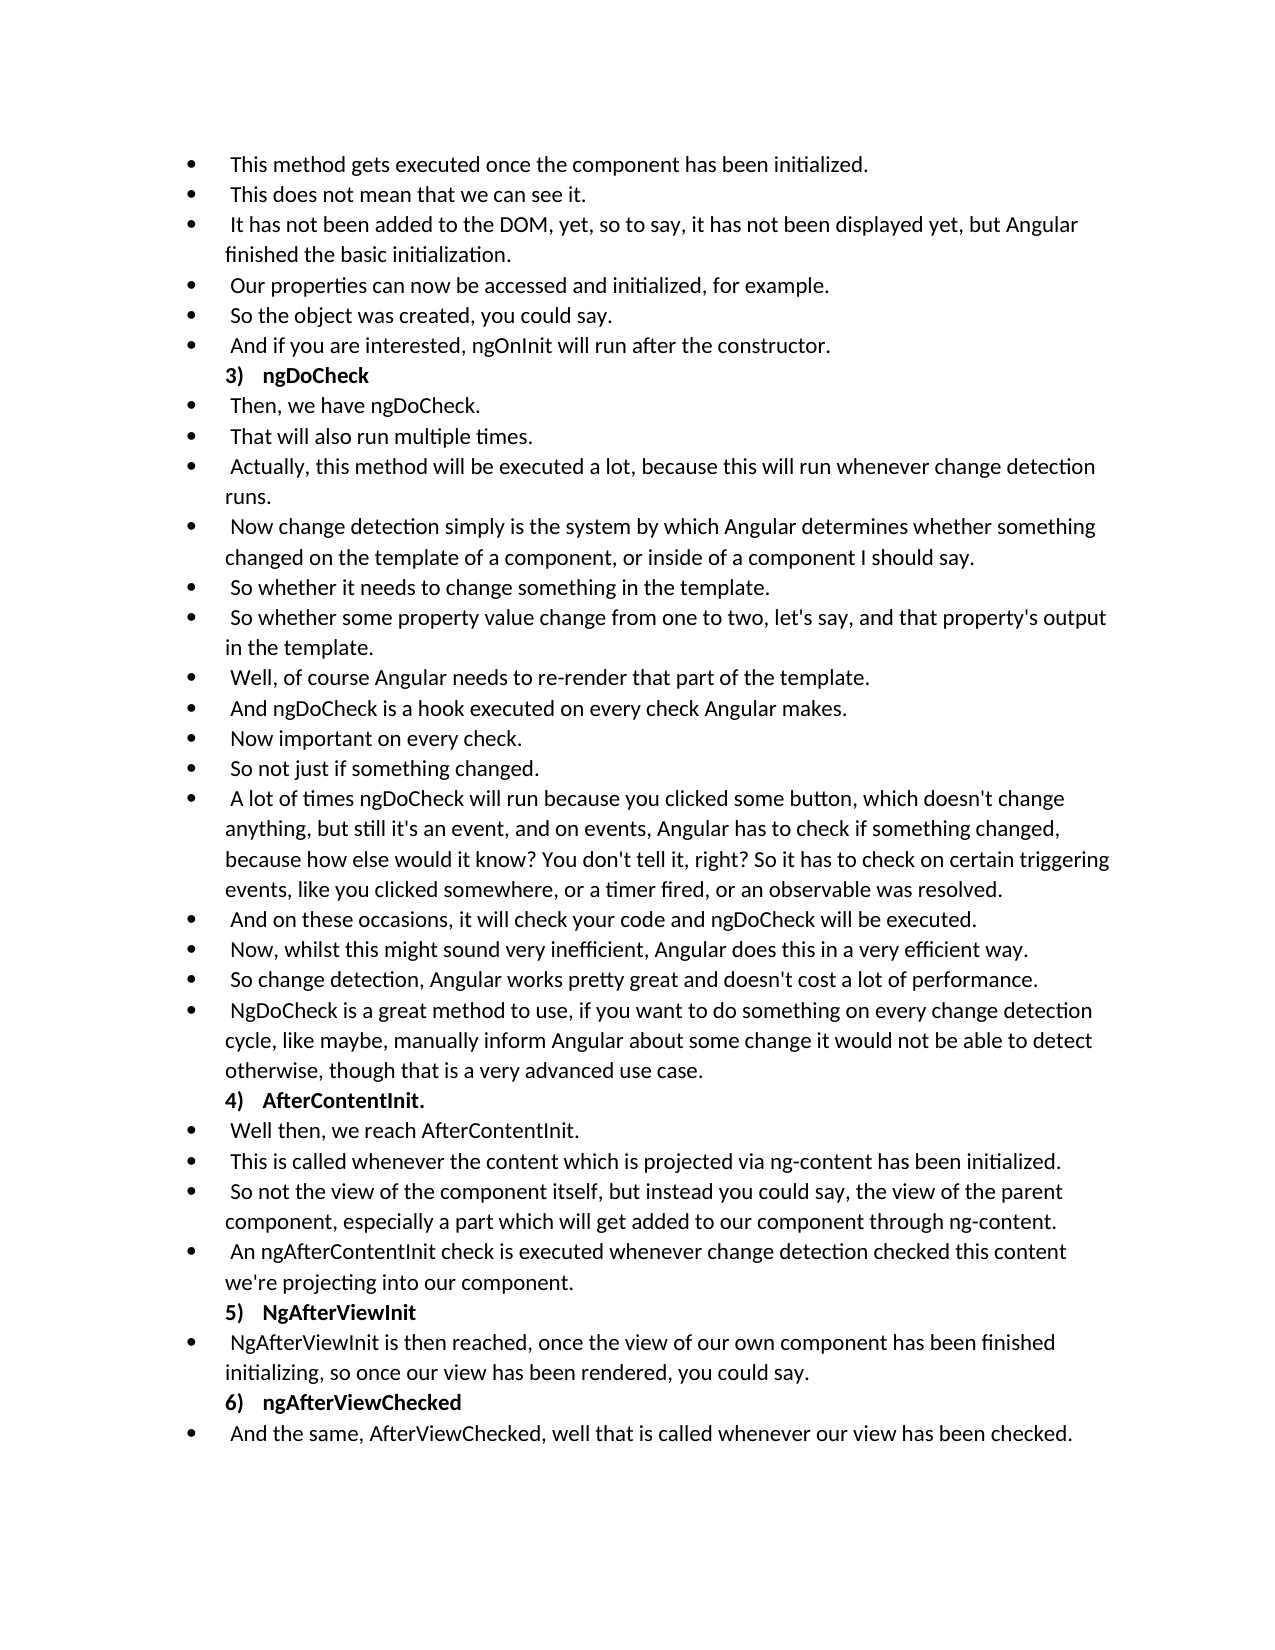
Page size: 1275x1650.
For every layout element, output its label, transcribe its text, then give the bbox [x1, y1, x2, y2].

list That will also run multiple times. [187, 422, 1125, 450]
list So not the view of the component itself, but instead you could say, the view of the parent component, especially a part which will get added to our component through ng-content. [187, 1177, 1125, 1235]
list Now change detection simply is the system by which Angular determines whether something changed on the template of a component, or inside of a component I should say. [187, 512, 1125, 571]
list AfterContentInit. [225, 1086, 1125, 1114]
list And if you are interested, ngOnInit will run after the constructor. [187, 331, 1125, 359]
list It has not been added to the DOM, yet, so to say, it has not been displayed yet, but Angular finished the basic initialization. [187, 210, 1125, 269]
list And ngDoCheck is a hook executed on every check Angular makes. [187, 694, 1125, 722]
list Then, we have ngDoCheck. [187, 392, 1125, 420]
list An ngAfterContentInit check is executed whenever change detection checked this content we're projecting into our component. [187, 1237, 1125, 1296]
list So not just if something changed. [187, 754, 1125, 782]
list So the object was created, you could say. [187, 301, 1125, 329]
list This is called whenever the content which is projected via ng-content has been initialized. [187, 1147, 1125, 1175]
list And on these occasions, it will check your code and ngDoCheck will be executed. [187, 905, 1125, 933]
list Our properties can now be accessed and initialized, for example. [187, 271, 1125, 299]
list Now important on every check. [187, 724, 1125, 752]
list So whether it needs to change something in the template. [187, 573, 1125, 601]
list This method gets executed once the component has been initialized. [187, 150, 1125, 178]
list A lot of times ngDoCheck will run because you clicked some button, which doesn't change anything, but still it's an event, and on events, Angular has to check if something changed, because how else would it know? You don't tell it, right? So it has to check on certain triggering events, like you clicked somewhere, or a timer fired, or an observable was resolved. [187, 784, 1125, 903]
list Now, whilst this might sound very inefficient, Angular does this in a very efficient way. [187, 935, 1125, 963]
list Well then, we reach AfterContentInit. [187, 1117, 1125, 1145]
list Actually, this method will be executed a lot, because this will run whenever change detection runs. [187, 452, 1125, 510]
list So change detection, Angular works pretty great and doesn't cost a lot of performance. [187, 966, 1125, 994]
list ngAfterViewChecked [225, 1388, 1125, 1417]
list ngDoCheck [225, 361, 1125, 389]
list So whether some property value change from one to two, let's say, and that property's output in the template. [187, 603, 1125, 661]
list And the same, AfterViewChecked, well that is called whenever our view has been checked. [187, 1419, 1125, 1447]
list Well, of course Angular needs to re-render that part of the template. [187, 663, 1125, 692]
list NgDoCheck is a great method to use, if you want to do something on every change detection cycle, like maybe, manually inform Angular about some change it would not be able to detect otherwise, though that is a very advanced use case. [187, 996, 1125, 1084]
list This does not mean that we can see it. [187, 180, 1125, 208]
list NgAfterViewInit [225, 1298, 1125, 1326]
list NgAfterViewInit is then reached, once the view of our own component has been finished initializing, so once our view has been rendered, you could say. [187, 1328, 1125, 1386]
